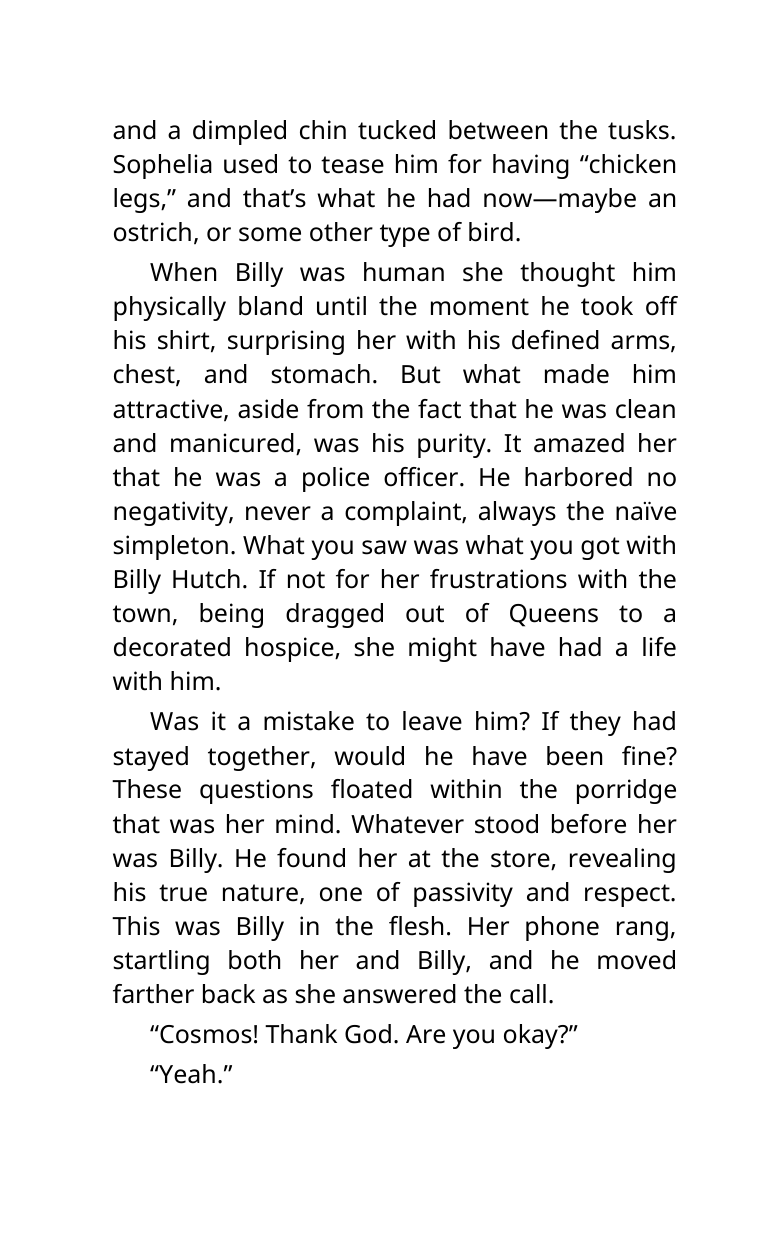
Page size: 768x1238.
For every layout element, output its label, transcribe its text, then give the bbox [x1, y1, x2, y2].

text “Cosmos! Thank God. Are you okay?” [112, 1017, 678, 1051]
text “Yeah.” [112, 1057, 678, 1091]
text Was it a mistake to leave him? If they had stayed together, would he have been fine? These questions floated within the porridge that was her mind. Whatever stood before her was Billy. He found her at the store, revealing his true nature, one of passivity and respect. This was Billy in the flesh. Her phone rang, startling both her and Billy, and he moved farther back as she answered the call. [112, 704, 678, 1011]
text When Billy was human she thought him physically bland until the moment he took off his shirt, surprising her with his defined arms, chest, and stomach. But what made him attractive, aside from the fact that he was clean and manicured, was his purity. It amazed her that he was a police officer. He harbored no negativity, never a complaint, always the naïve simpleton. What you saw was what you got with Billy Hutch. If not for her frustrations with the town, being dragged out of Queens to a decorated hospice, she might have had a life with him. [112, 255, 678, 698]
